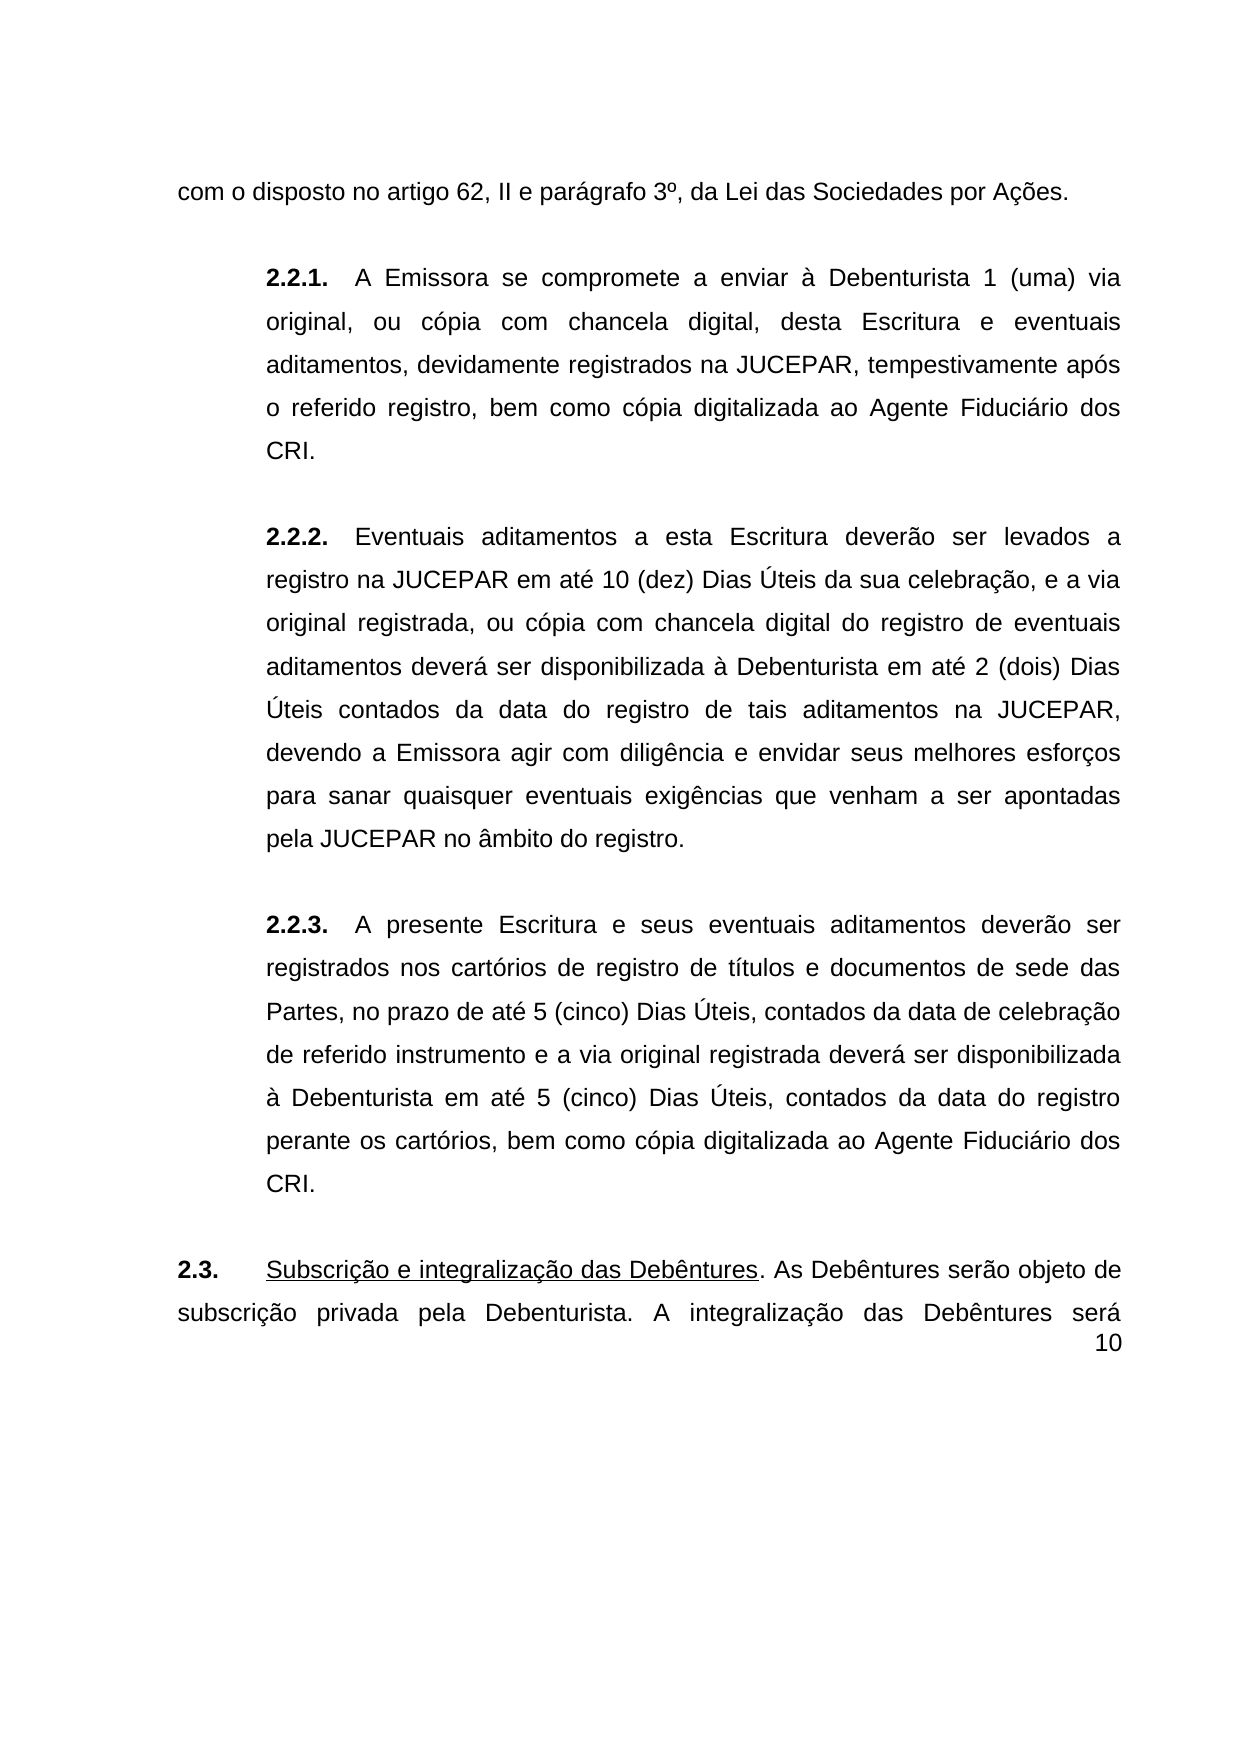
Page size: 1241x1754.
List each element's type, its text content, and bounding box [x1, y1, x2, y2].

list A Emissora se compromete a enviar à Debenturista 1 (uma) via original, ou cópia com chancela digital, desta Escritura e eventuais aditamentos, devidamente registrados na JUCEPAR, tempestivamente após o referido registro, bem como cópia digitalizada ao Agente Fiduciário dos CRI. [266, 263, 1122, 465]
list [177, 177, 1122, 206]
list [177, 1255, 1122, 1327]
list A presente Escritura e seus eventuais aditamentos deverão ser registrados nos cartórios de registro de títulos e documentos de sede das Partes, no prazo de até 5 (cinco) Dias Úteis, contados da data de celebração de referido instrumento e a via original registrada deverá ser disponibilizada à Debenturista em até 5 (cinco) Dias Úteis, contados da data do registro perante os cartórios, bem como cópia digitalizada ao Agente Fiduciário dos CRI. [266, 910, 1122, 1198]
list Eventuais aditamentos a esta Escritura deverão ser levados a registro na JUCEPAR em até 10 (dez) Dias Úteis da sua celebração, e a via original registrada, ou cópia com chancela digital do registro de eventuais aditamentos deverá ser disponibilizada à Debenturista em até 2 (dois) Dias Úteis contados da data do registro de tais aditamentos na JUCEPAR, devendo a Emissora agir com diligência e envidar seus melhores esforços para sanar quaisquer eventuais exigências que venham a ser apontadas pela JUCEPAR no âmbito do registro. [266, 522, 1122, 853]
